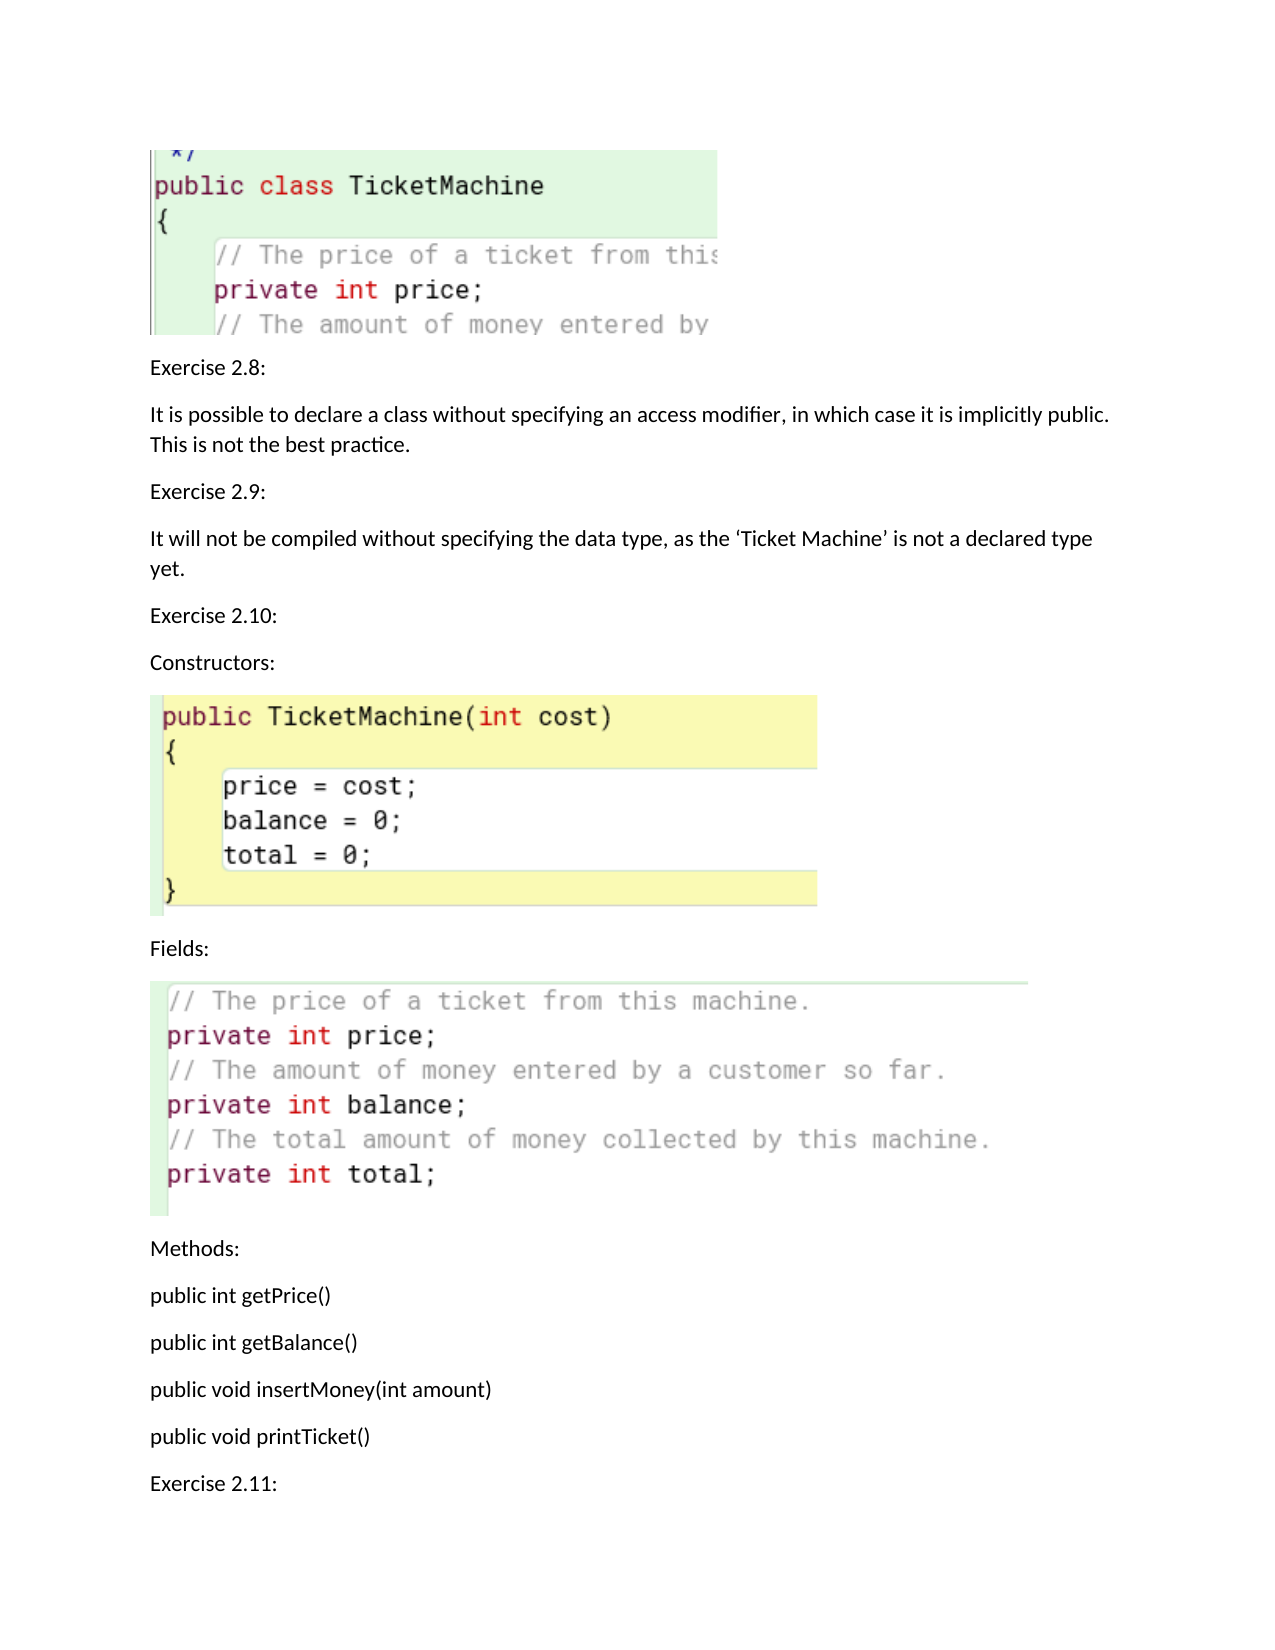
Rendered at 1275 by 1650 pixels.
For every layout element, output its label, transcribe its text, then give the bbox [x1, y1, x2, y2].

text Fields: [150, 934, 1125, 962]
text Exercise 2.8: [150, 353, 1125, 381]
text public void printTicket() [150, 1422, 1125, 1450]
text Exercise 2.9: [150, 477, 1125, 505]
text public int getPrice() [150, 1281, 1125, 1309]
picture [150, 695, 818, 916]
text Exercise 2.10: [150, 601, 1125, 629]
text Exercise 2.11: [150, 1469, 1125, 1497]
text public void insertMoney(int amount) [150, 1375, 1125, 1403]
text It will not be compiled without specifying the data type, as the ‘Ticket Machine’ is not a declared type yet. [150, 524, 1125, 582]
text Methods: [150, 1234, 1125, 1262]
picture [150, 981, 1029, 1216]
text public int getBalance() [150, 1328, 1125, 1356]
text It is possible to declare a class without specifying an access modifier, in which case it is implicitly public. This is not the best practice. [150, 400, 1125, 458]
picture [150, 150, 718, 335]
text Constructors: [150, 648, 1125, 676]
